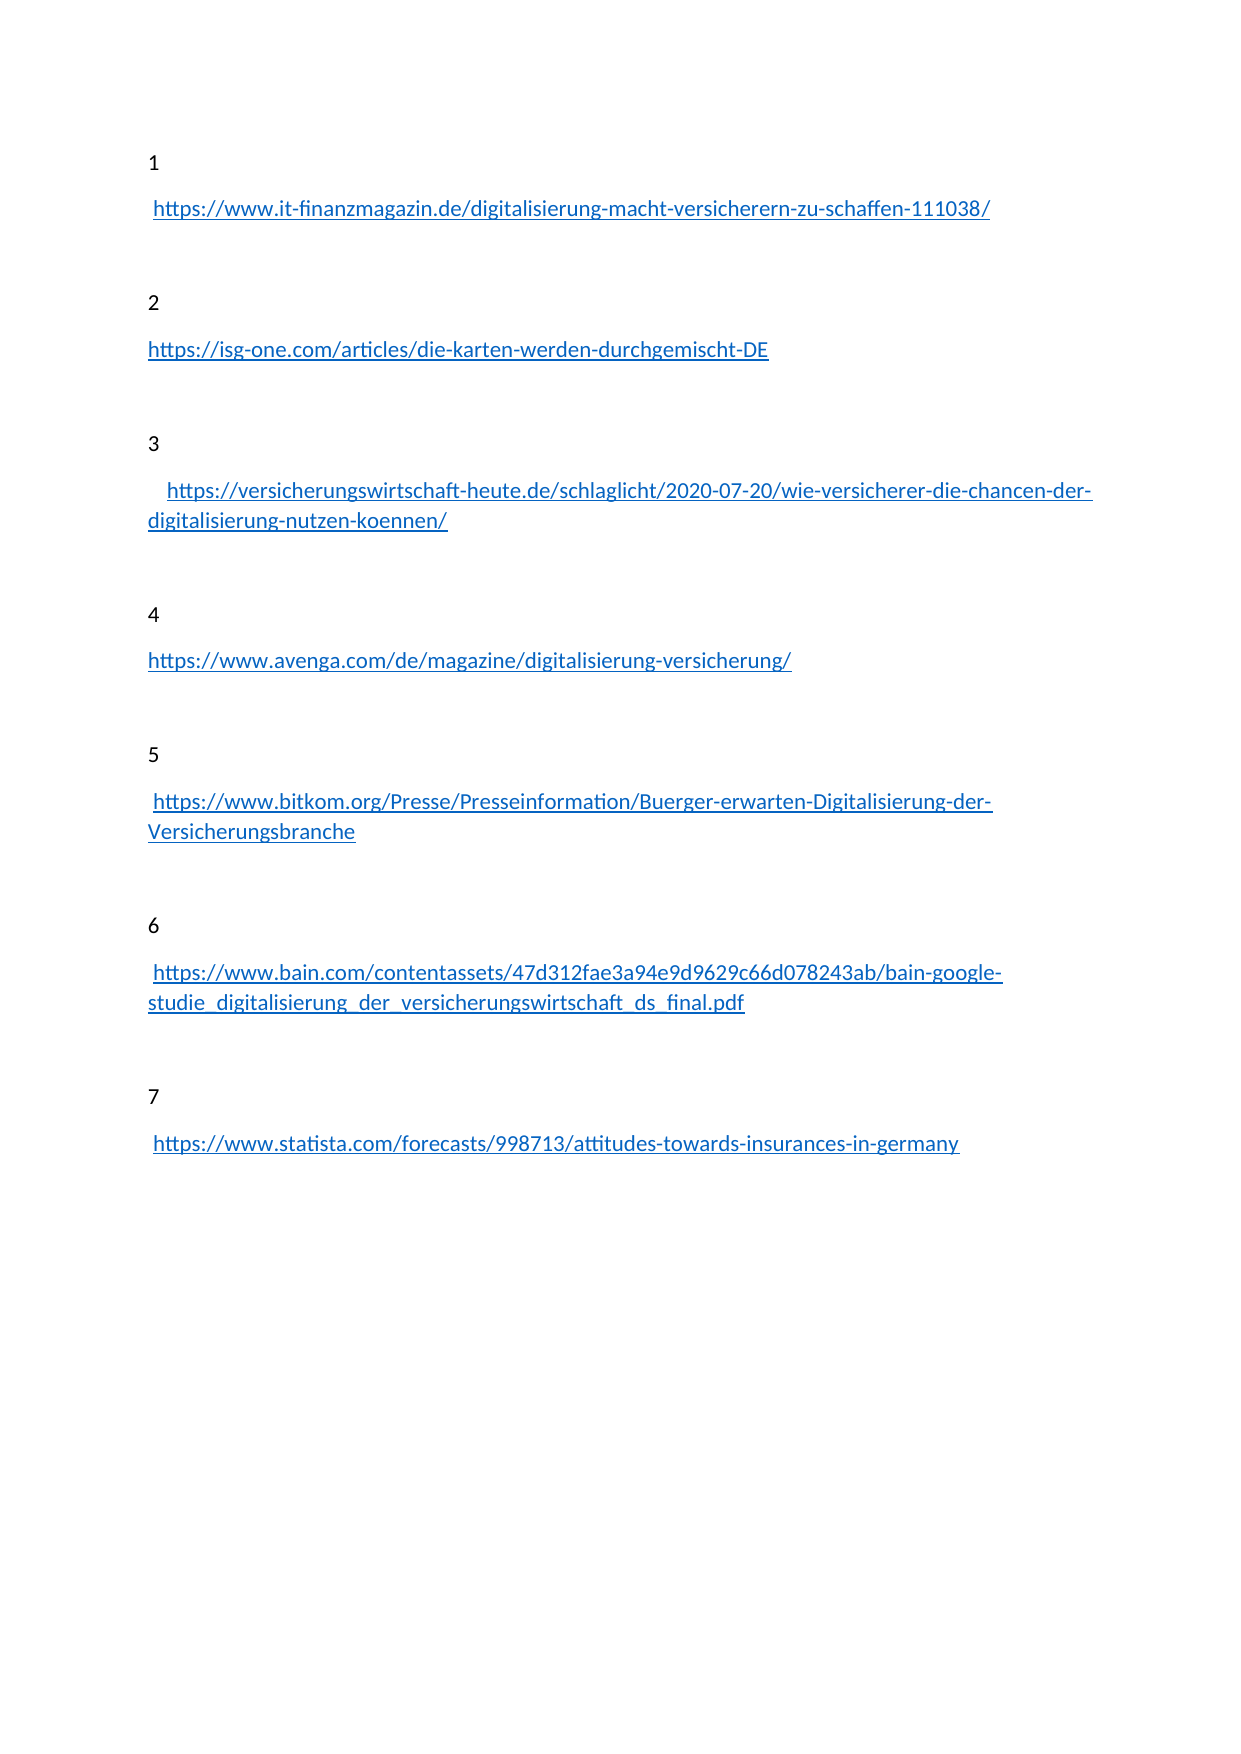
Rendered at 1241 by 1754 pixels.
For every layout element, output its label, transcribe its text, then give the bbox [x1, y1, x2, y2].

text 4 [148, 600, 1093, 628]
text 5 [148, 740, 1093, 768]
text 3 [148, 429, 1093, 457]
text 2 [148, 288, 1093, 316]
text https://isg-one.com/articles/die-karten-werden-durchgemischt-DE [148, 335, 1093, 363]
text 7 [148, 1082, 1093, 1110]
text https://www.bitkom.org/Presse/Presseinformation/Buerger-erwarten-Digitalisierung-der-Versicherungsbranche [148, 787, 1093, 845]
text https://www.avenga.com/de/magazine/digitalisierung-versicherung/ [148, 647, 1093, 674]
text https://versicherungswirtschaft-heute.de/schlaglicht/2020-07-20/wie-versicherer-die-chancen-der-digitalisierung-nutzen-koennen/ [148, 476, 1093, 534]
text 1 [148, 148, 1093, 176]
text https://www.bain.com/contentassets/47d312fae3a94e9d9629c66d078243ab/bain-google-studie_digitalisierung_der_versicherungswirtschaft_ds_final.pdf [148, 958, 1093, 1016]
text 6 [148, 911, 1093, 939]
text https://www.statista.com/forecasts/998713/attitudes-towards-insurances-in-germany [148, 1129, 1093, 1157]
text https://www.it-finanzmagazin.de/digitalisierung-macht-versicherern-zu-schaffen-111038/ [148, 194, 1093, 222]
